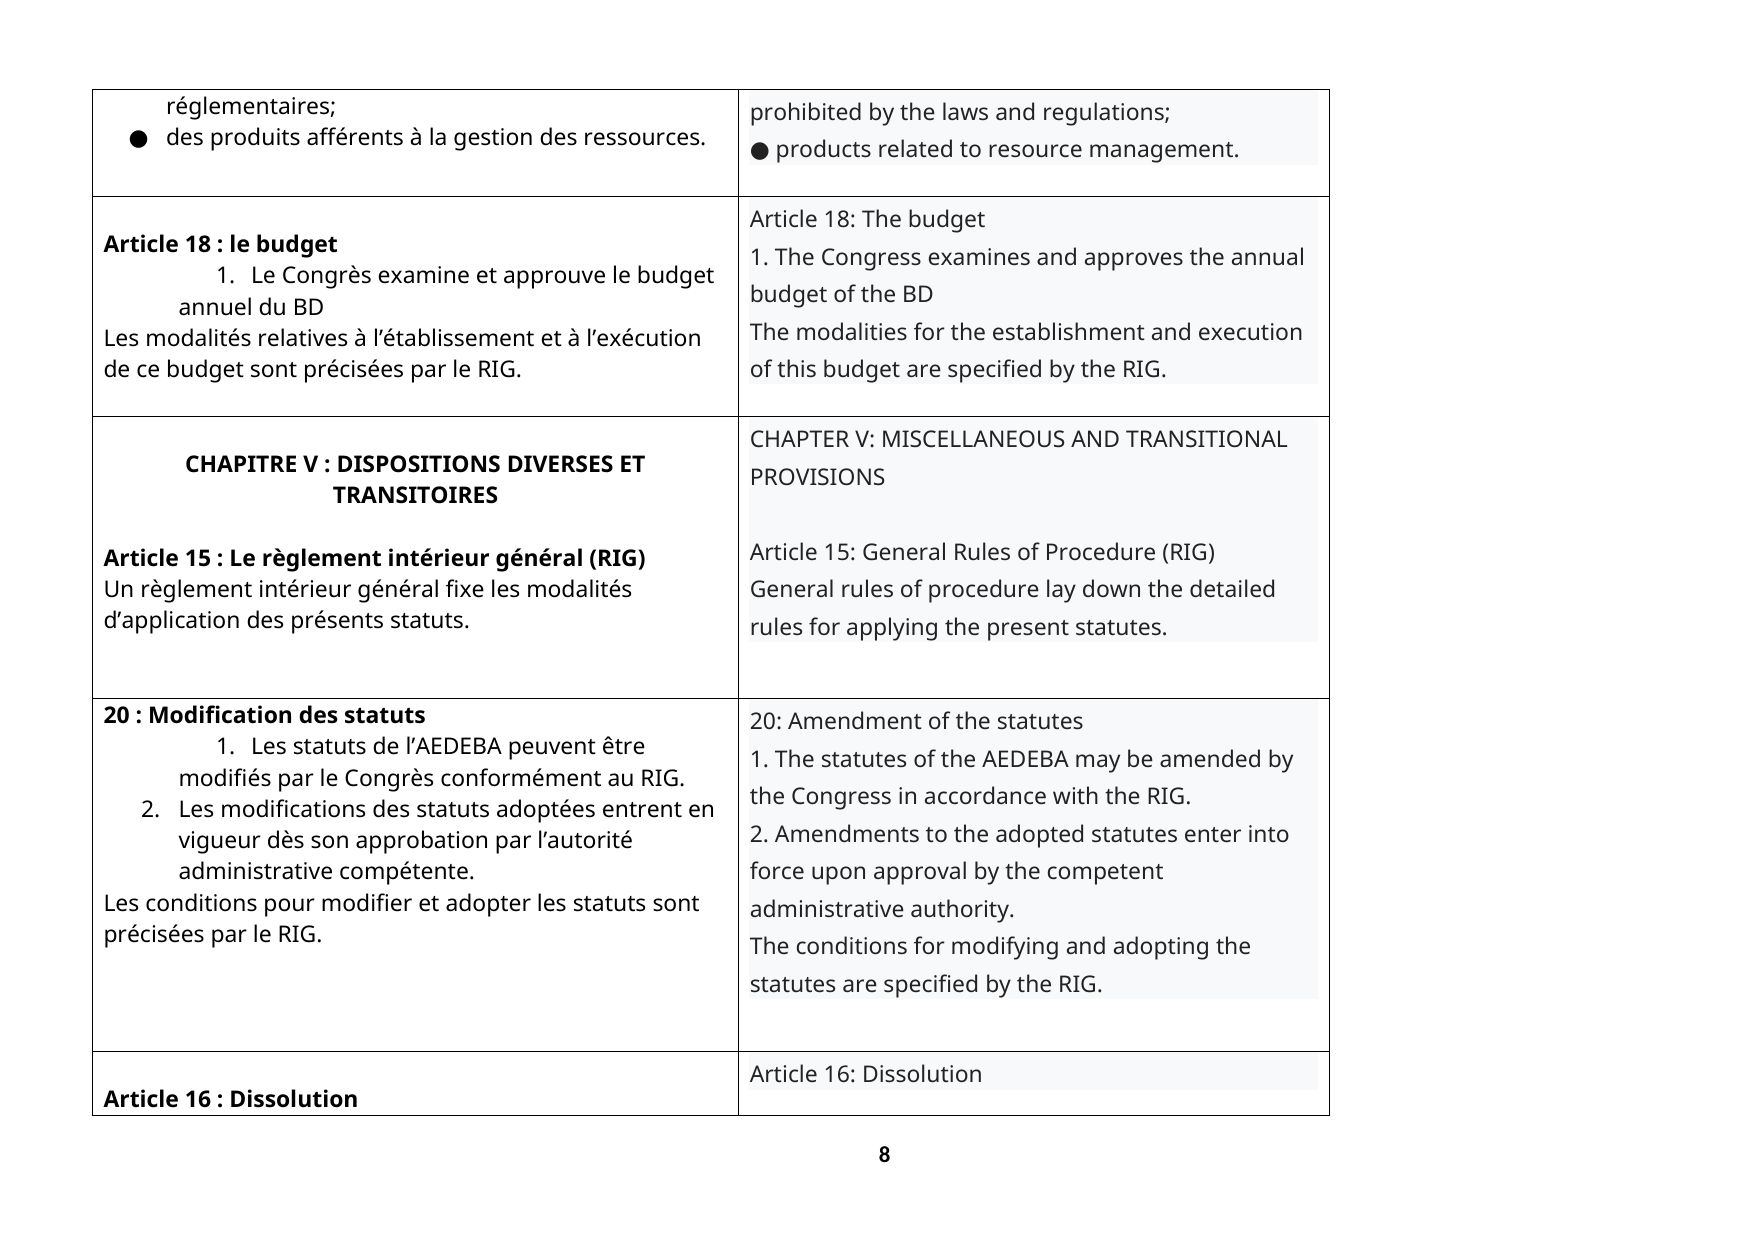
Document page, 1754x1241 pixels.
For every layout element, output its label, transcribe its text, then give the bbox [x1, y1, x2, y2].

table_cell 20: Amendment of the statutes 1. The statutes of the AEDEBA may be amended by the Congress in accordance with the RIG. 2. Amendments to the adopted statutes enter into force upon approval by the competent administrative authority. The conditions for modifying and adopting the statutes are specified by the RIG. [739, 699, 1329, 1051]
table_cell Article 18 : le budget Le Congrès examine et approuve le budget annuel du BD Les modalités relatives à l’établissement et à l’exécution de ce budget sont précisées par le RIG. [93, 197, 738, 416]
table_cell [93, 1052, 738, 1115]
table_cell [93, 90, 738, 196]
table_cell CHAPTER V: MISCELLANEOUS AND TRANSITIONAL PROVISIONS Article 15: General Rules of Procedure (RIG) General rules of procedure lay down the detailed rules for applying the present statutes. [739, 417, 1329, 698]
table_cell 20 : Modification des statuts Les statuts de l’AEDEBA peuvent être modifiés par le Congrès conformément au RIG. Les modifications des statuts adoptées entrent en vigueur dès son approbation par l’autorité administrative compétente. Les conditions pour modifier et adopter les statuts sont précisées par le RIG. [93, 699, 738, 1051]
table_cell Article 18: The budget 1. The Congress examines and approves the annual budget of the BD The modalities for the establishment and execution of this budget are specified by the RIG. [739, 197, 1329, 416]
table_cell CHAPITRE V : DISPOSITIONS DIVERSES ET TRANSITOIRES Article 15 : Le règlement intérieur général (RIG) Un règlement intérieur général fixe les modalités d’application des présents statuts. [93, 417, 738, 698]
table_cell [739, 1052, 1329, 1115]
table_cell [739, 90, 1329, 196]
